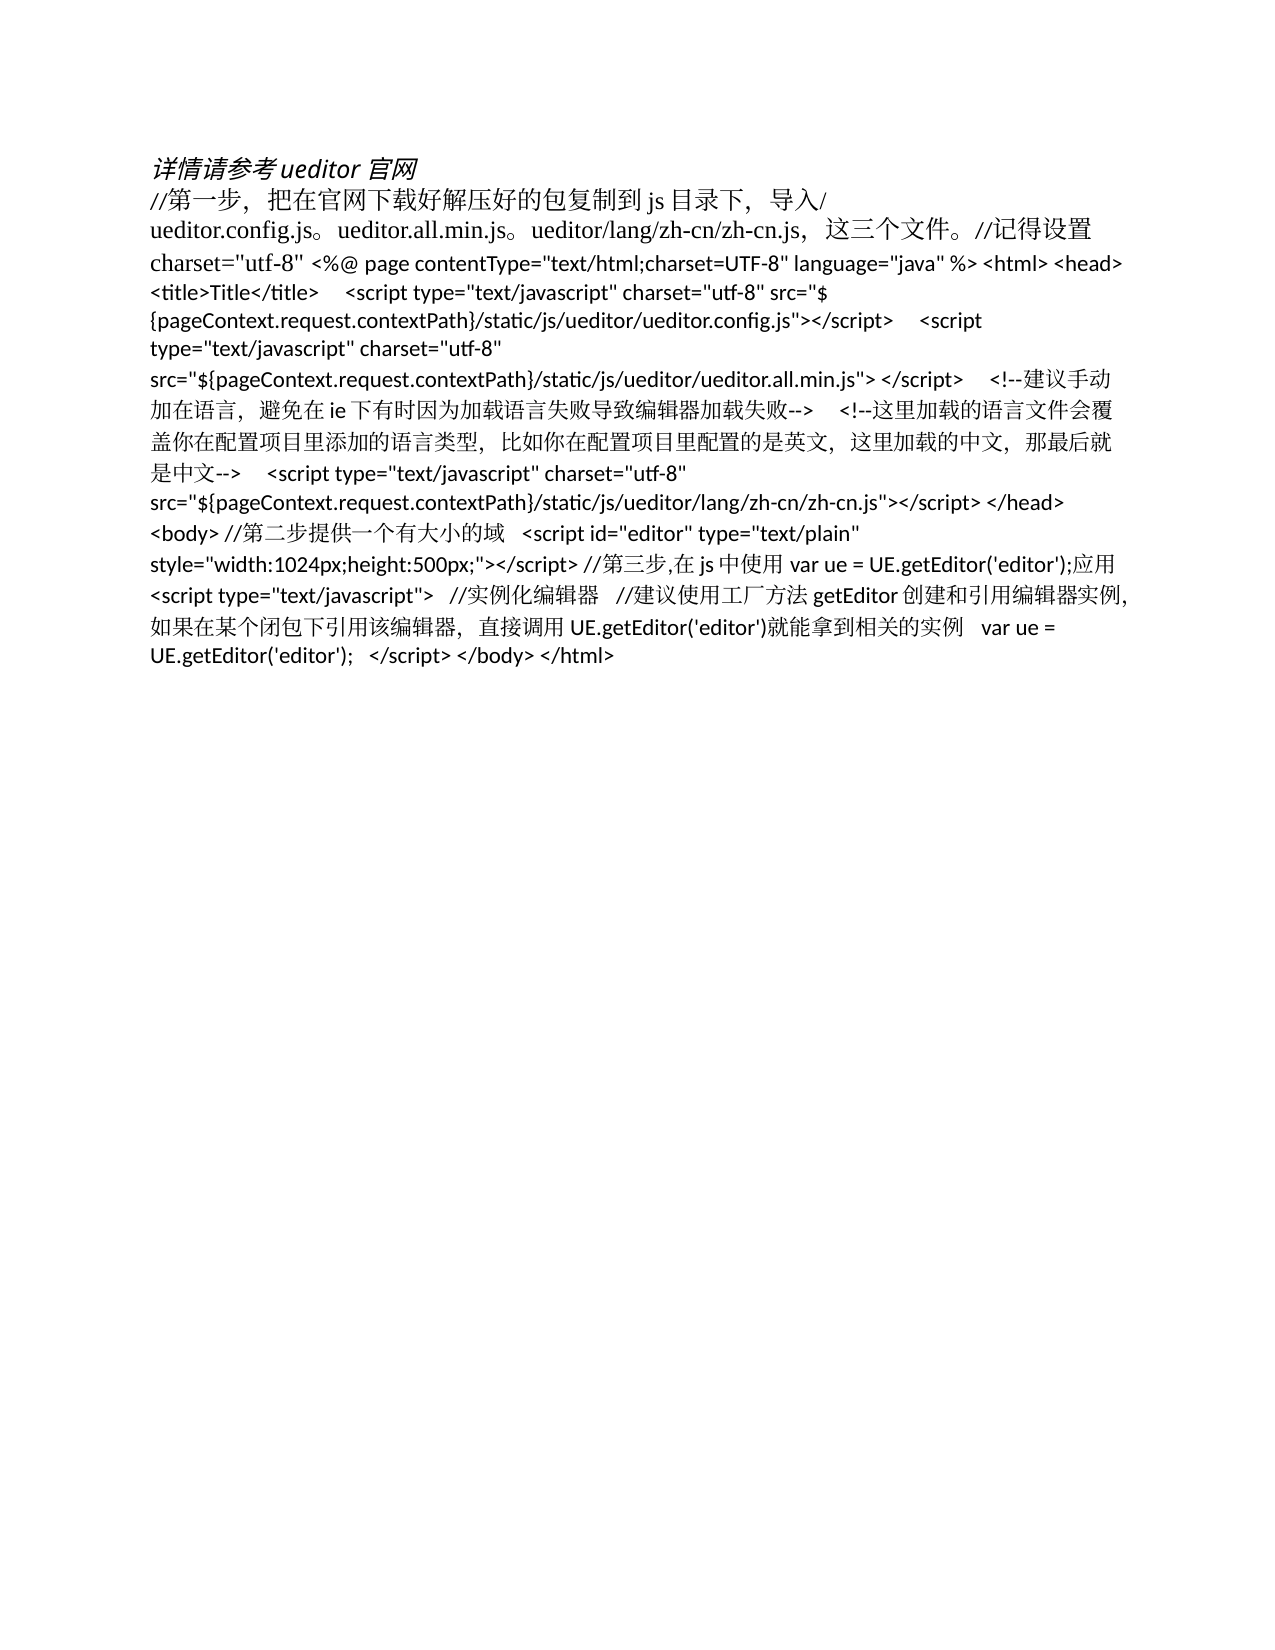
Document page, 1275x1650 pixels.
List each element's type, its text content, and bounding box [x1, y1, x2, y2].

text //第一步，把在官网下载好解压好的包复制到js目录下，导入/ueditor.config.js。ueditor.all.min.js。ueditor/lang/zh-cn/zh-cn.js，这三个文件。 //记得设置charset="utf-8" <%@ page contentType="text/html;charset=UTF-8" language="java" %> <html> <head> <title>Title</title> <script type="text/javascript" charset="utf-8" src="${pageContext.request.contextPath}/static/js/ueditor/ueditor.config.js"></script> <script type="text/javascript" charset="utf-8" src="${pageContext.request.contextPath}/static/js/ueditor/ueditor.all.min.js"> </script> <!--建议手动加在语言，避免在ie下有时因为加载语言失败导致编辑器加载失败--> <!--这里加载的语言文件会覆盖你在配置项目里添加的语言类型，比如你在配置项目里配置的是英文，这里加载的中文，那最后就是中文--> <script type="text/javascript" charset="utf-8" src="${pageContext.request.contextPath}/static/js/ueditor/lang/zh-cn/zh-cn.js"></script> </head> <body> //第二步提供一个有大小的域 <script id="editor" type="text/plain" style="width:1024px;height:500px;"></script> //第三步,在js中使用 var ue = UE.getEditor('editor');应用 <script type="text/javascript"> //实例化编辑器 //建议使用工厂方法getEditor创建和引用编辑器实例，如果在某个闭包下引用该编辑器，直接调用UE.getEditor('editor')就能拿到相关的实例 var ue = UE.getEditor('editor'); </script> </body> </html> [150, 186, 1125, 670]
text 详情请参考ueditor官网 [150, 150, 1125, 186]
